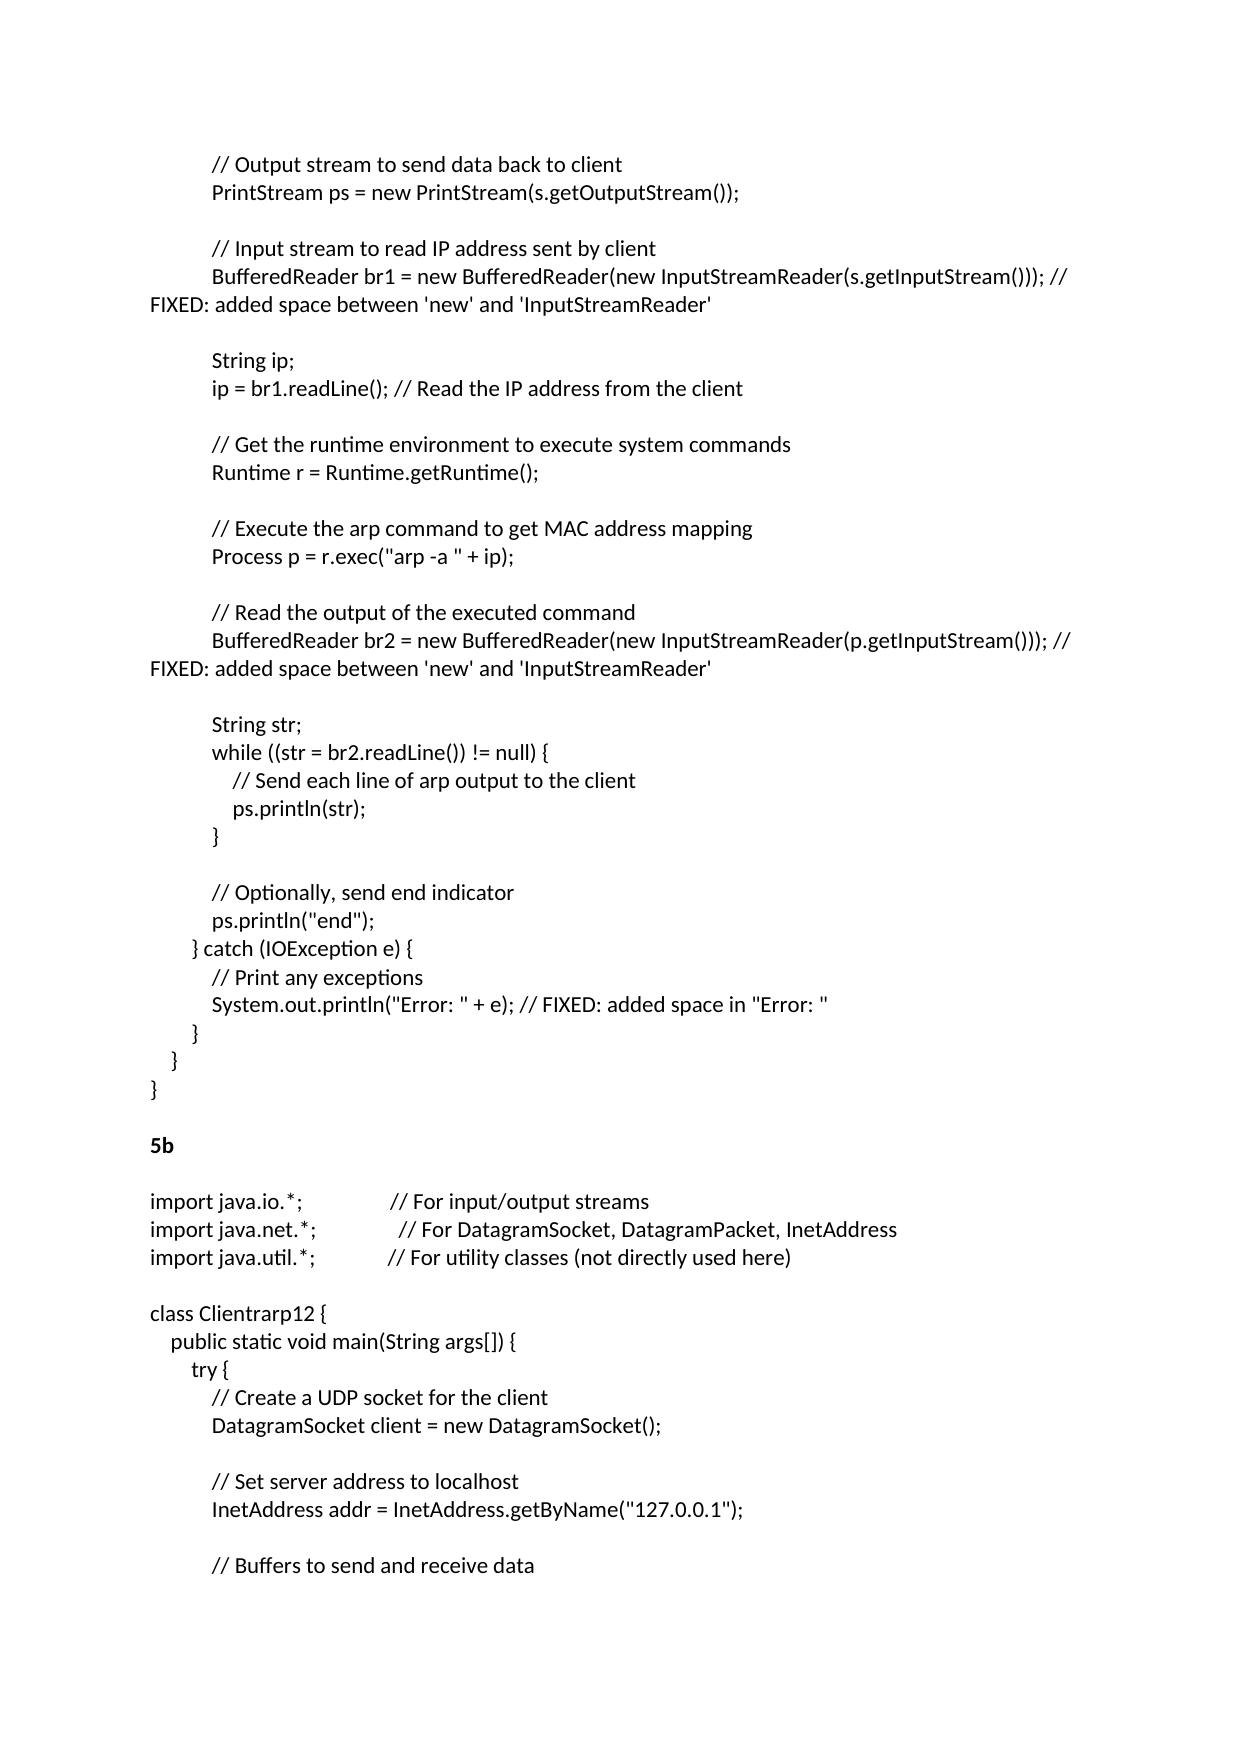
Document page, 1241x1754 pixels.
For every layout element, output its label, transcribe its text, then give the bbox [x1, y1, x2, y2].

text } [150, 1075, 1090, 1103]
text BufferedReader br1 = new BufferedReader(new InputStreamReader(s.getInputStream())); // FIXED: added space between 'new' and 'InputStreamReader' [150, 262, 1090, 318]
text import java.util.*; // For utility classes (not directly used here) [150, 1243, 1090, 1271]
text while ((str = br2.readLine()) != null) { [150, 738, 1090, 766]
text DatagramSocket client = new DatagramSocket(); [150, 1411, 1090, 1439]
text } [150, 822, 1090, 851]
text ps.println("end"); [150, 907, 1090, 934]
text // Send each line of arp output to the client [150, 766, 1090, 794]
text 5b [150, 1131, 1090, 1159]
text // Optionally, send end indicator [150, 878, 1090, 907]
text try { [150, 1355, 1090, 1383]
text import java.net.*; // For DatagramSocket, DatagramPacket, InetAddress [150, 1215, 1090, 1243]
text public static void main(String args[]) { [150, 1327, 1090, 1355]
text // Set server address to localhost [150, 1467, 1090, 1495]
text PrintStream ps = new PrintStream(s.getOutputStream()); [150, 178, 1090, 206]
text // Print any exceptions [150, 963, 1090, 991]
text } catch (IOException e) { [150, 934, 1090, 963]
text Process p = r.exec("arp -a " + ip); [150, 542, 1090, 570]
text InetAddress addr = InetAddress.getByName("127.0.0.1"); [150, 1495, 1090, 1523]
text ps.println(str); [150, 794, 1090, 822]
text // Execute the arp command to get MAC address mapping [150, 514, 1090, 542]
text // Output stream to send data back to client [150, 150, 1090, 178]
text } [150, 1047, 1090, 1075]
text class Clientrarp12 { [150, 1299, 1090, 1327]
text Runtime r = Runtime.getRuntime(); [150, 458, 1090, 486]
text // Create a UDP socket for the client [150, 1383, 1090, 1411]
text ip = br1.readLine(); // Read the IP address from the client [150, 374, 1090, 402]
text // Read the output of the executed command [150, 598, 1090, 626]
text import java.io.*; // For input/output streams [150, 1187, 1090, 1215]
text System.out.println("Error: " + e); // FIXED: added space in "Error: " [150, 991, 1090, 1019]
text BufferedReader br2 = new BufferedReader(new InputStreamReader(p.getInputStream())); // FIXED: added space between 'new' and 'InputStreamReader' [150, 626, 1090, 682]
text // Get the runtime environment to execute system commands [150, 430, 1090, 458]
text // Input stream to read IP address sent by client [150, 234, 1090, 262]
text String str; [150, 710, 1090, 738]
text String ip; [150, 346, 1090, 374]
text // Buffers to send and receive data [150, 1551, 1090, 1579]
text } [150, 1019, 1090, 1047]
